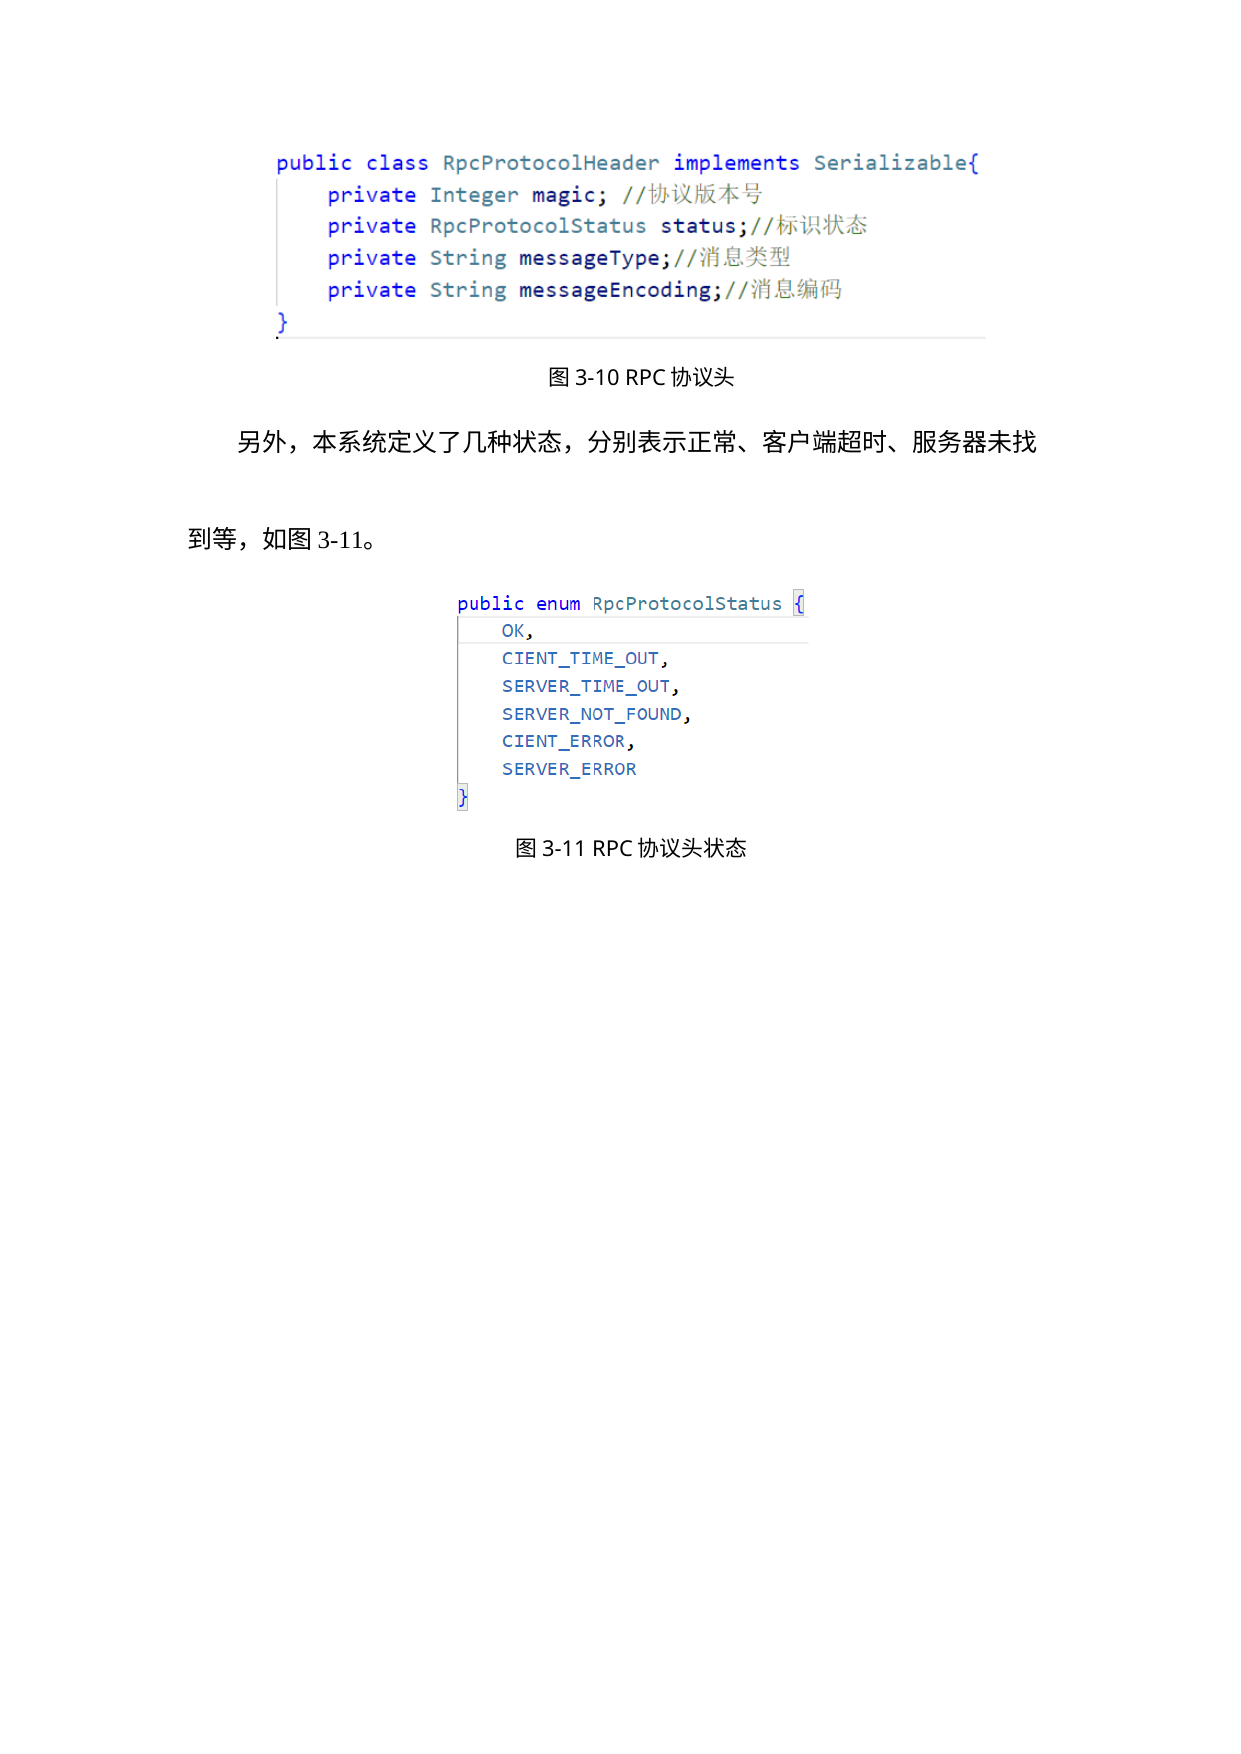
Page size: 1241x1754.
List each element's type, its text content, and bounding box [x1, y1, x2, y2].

text 图3-11 RPC协议头状态 [187, 830, 1053, 863]
text 另外，本系统定义了几种状态，分别表示正常、客户端超时、服务器未找到等，如图3-11。 [187, 408, 1053, 570]
text 图3-10 RPC协议头 [187, 359, 1053, 392]
picture [275, 150, 986, 339]
picture [452, 588, 809, 815]
